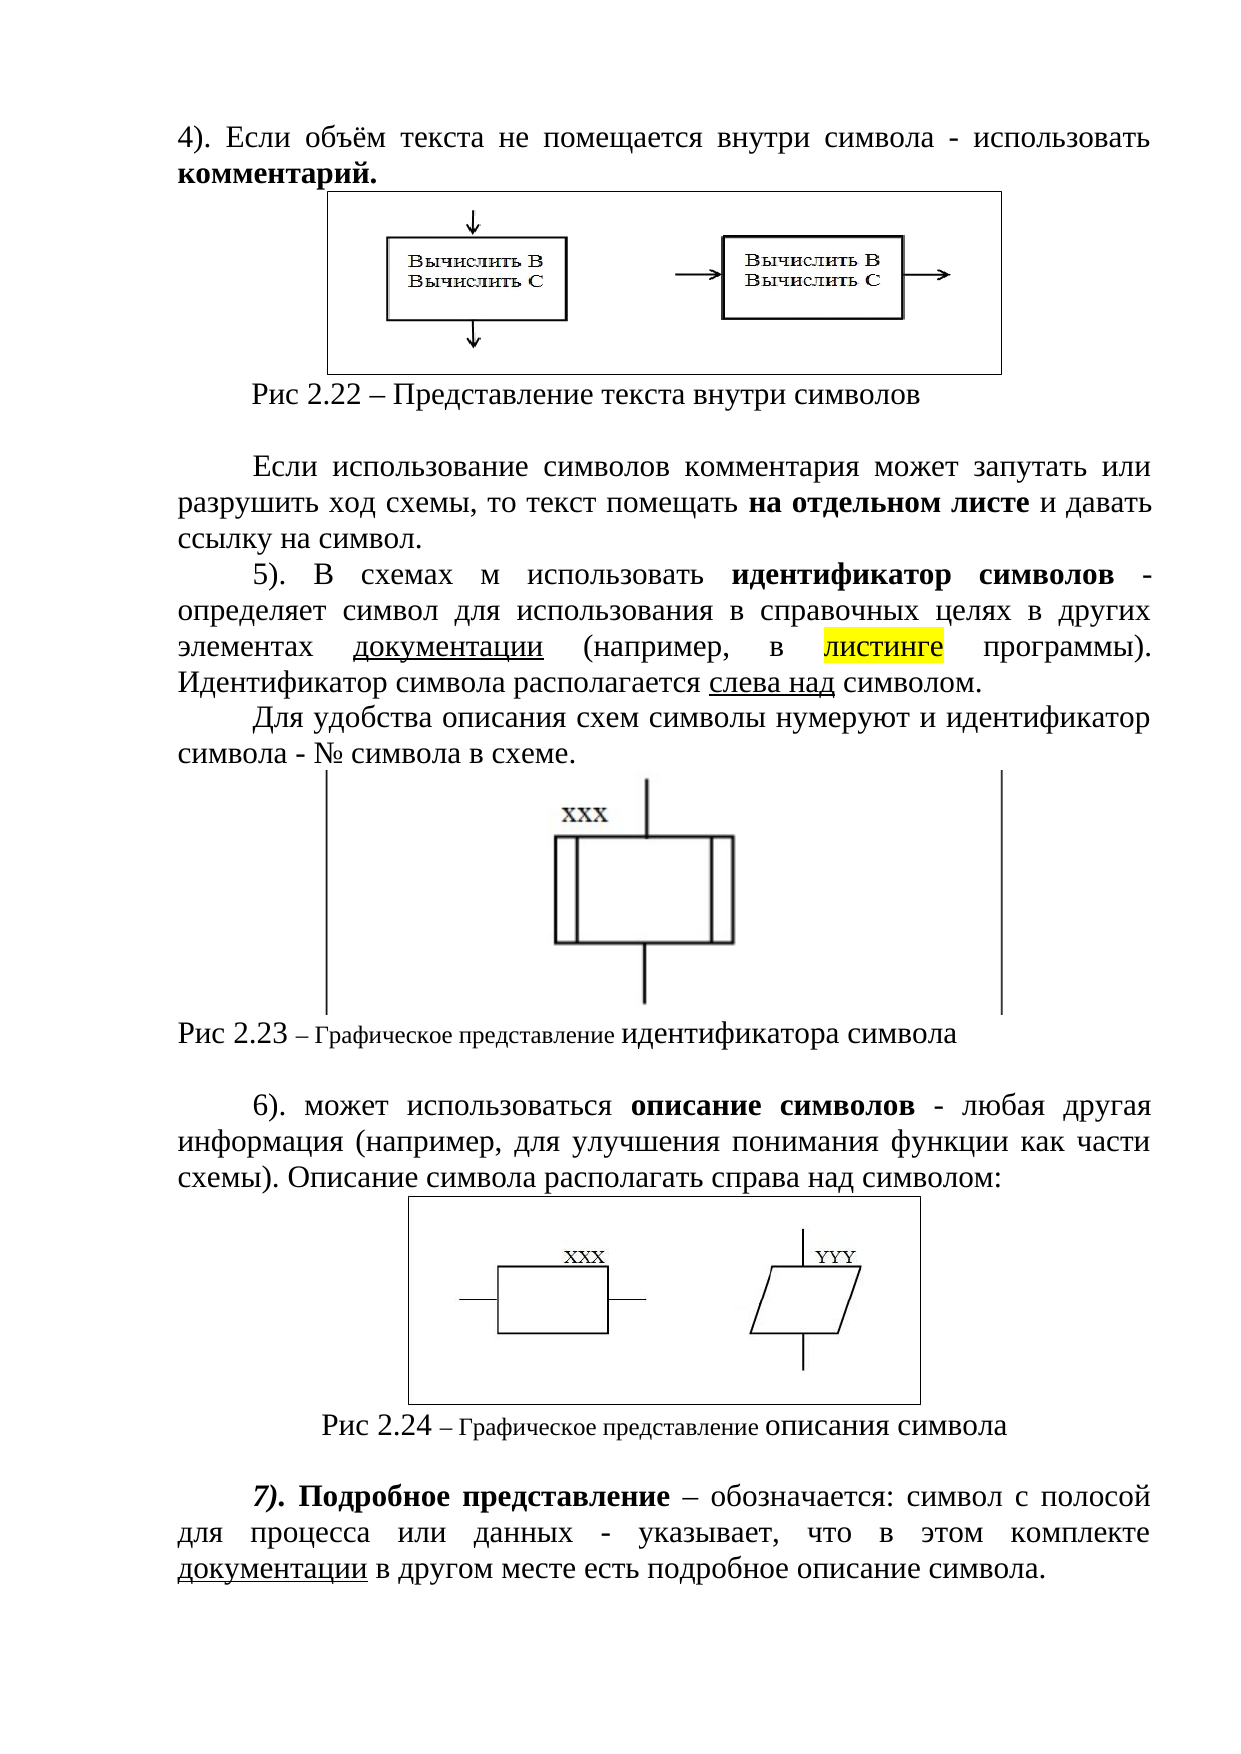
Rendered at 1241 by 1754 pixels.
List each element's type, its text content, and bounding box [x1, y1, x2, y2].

text Рис 2.22 – Представление текста внутри символов [177, 375, 1152, 411]
picture [323, 770, 1006, 1015]
picture [407, 1194, 922, 1406]
text 5). В схемах м использовать идентификатор символов - определяет символ для использования в справочных целях в других элементах документации (например, в листинге программы). Идентификатор символа располагается слева над символом. [177, 555, 1152, 699]
text Рис 2.23 – Графическое представление идентификатора символа [177, 1014, 1152, 1050]
text 7). Подробное представление – обозначается: символ с полосой для процесса или данных - указывает, что в этом комплекте документации в другом месте есть подробное описание символа. [177, 1478, 1152, 1585]
text Для удобства описания схем символы нумеруют и идентификатор символа - № символа в схеме. [177, 699, 1152, 771]
text Если использование символов комментария может запутать или разрушить ход схемы, то текст помещать на отдельном листе и давать ссылку на символ. [177, 447, 1152, 555]
text 6). может использоваться описание символов - любая другая информация (например, для улучшения понимания функции как части схемы). Описание символа располагать справа над символом: [177, 1086, 1152, 1194]
text Рис 2.24 – Графическое представление описания символа [177, 1406, 1152, 1442]
picture [324, 190, 1005, 376]
text 4). Если объём текста не помещается внутри символа - использовать комментарий. [177, 118, 1152, 190]
